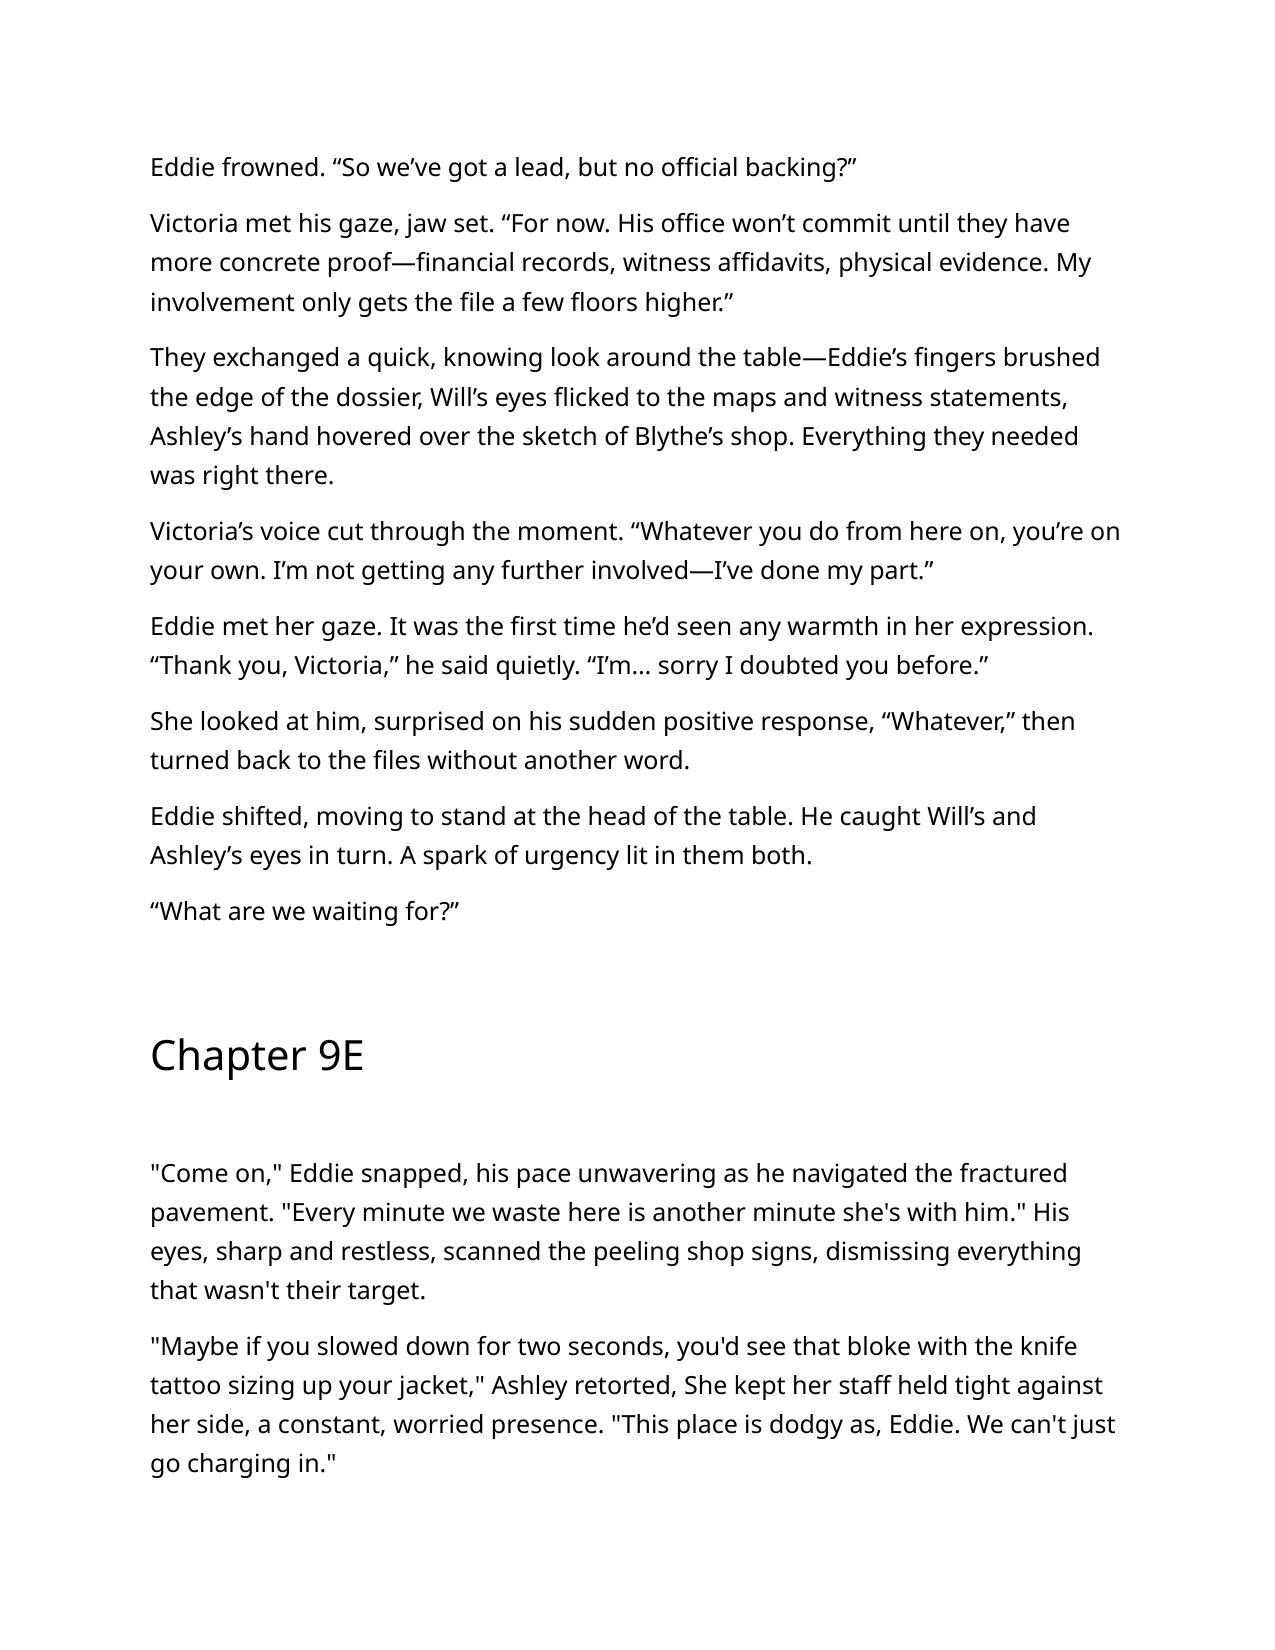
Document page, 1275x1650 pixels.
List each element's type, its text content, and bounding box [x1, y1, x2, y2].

text Eddie shifted, moving to stand at the head of the table. He caught Will’s and Ashley’s eyes in turn. A spark of urgency lit in them both. [150, 798, 1125, 872]
text “What are we waiting for?” [150, 893, 1125, 927]
subtitle Chapter 9E [150, 1026, 1125, 1083]
text "Come on," Eddie snapped, his pace unwavering as he navigated the fractured pavement. "Every minute we waste here is another minute she's with him." His eyes, sharp and restless, scanned the peeling shop signs, dismissing everything that wasn't their target. [150, 1155, 1125, 1307]
text They exchanged a quick, knowing look around the table—Eddie’s fingers brushed the edge of the dossier, Will’s eyes flicked to the maps and witness statements, Ashley’s hand hovered over the sketch of Blythe’s shop. Everything they needed was right there. [150, 340, 1125, 492]
text Eddie met her gaze. It was the first time he’d seen any warmth in her expression. “Thank you, Victoria,” he said quietly. “I’m… sorry I doubted you before.” [150, 608, 1125, 682]
text Victoria’s voice cut through the moment. “Whatever you do from here on, you’re on your own. I’m not getting any further involved—I’ve done my part.” [150, 513, 1125, 587]
text "Maybe if you slowed down for two seconds, you'd see that bloke with the knife tattoo sizing up your jacket," Ashley retorted, She kept her staff held tight against her side, a constant, worried presence. "This place is dodgy as, Eddie. We can't just go charging in." [150, 1328, 1125, 1480]
text Eddie frowned. “So we’ve got a lead, but no official backing?” [150, 150, 1125, 184]
text She looked at him, surprised on his sudden positive response, “Whatever,” then turned back to the files without another word. [150, 703, 1125, 777]
text Victoria met his gaze, jaw set. “For now. His office won’t commit until they have more concrete proof—financial records, witness affidavits, physical evidence. My involvement only gets the file a few floors higher.” [150, 206, 1125, 318]
